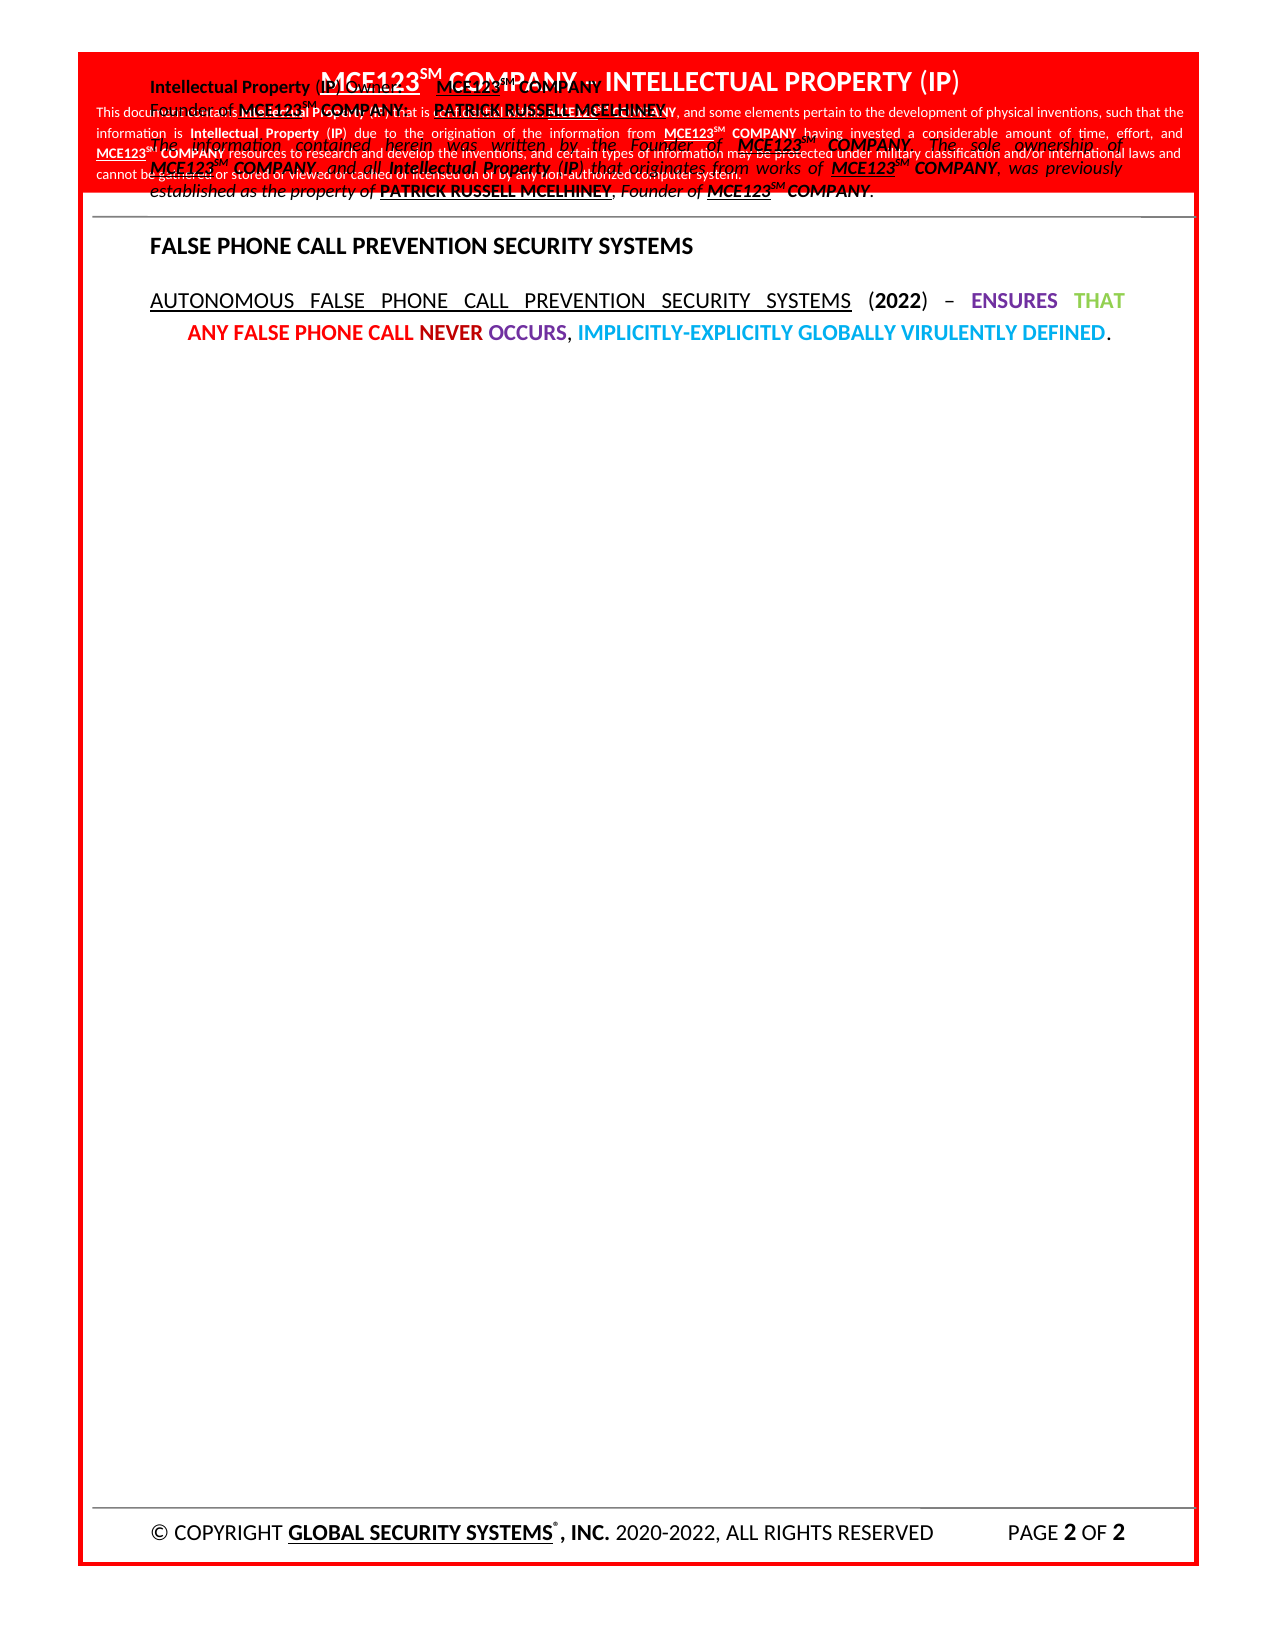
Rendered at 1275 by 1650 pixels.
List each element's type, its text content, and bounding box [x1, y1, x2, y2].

text AUTONOMOUS FALSE PHONE CALL PREVENTION SECURITY SYSTEMS (2022) – ENSURES THAT ANY FALSE PHONE CALL NEVER OCCURS, IMPLICITLY-EXPLICITLY GLOBALLY VIRULENTLY DEFINED. [150, 286, 1125, 346]
text FALSE PHONE CALL PREVENTION SECURITY SYSTEMS [150, 230, 1125, 261]
